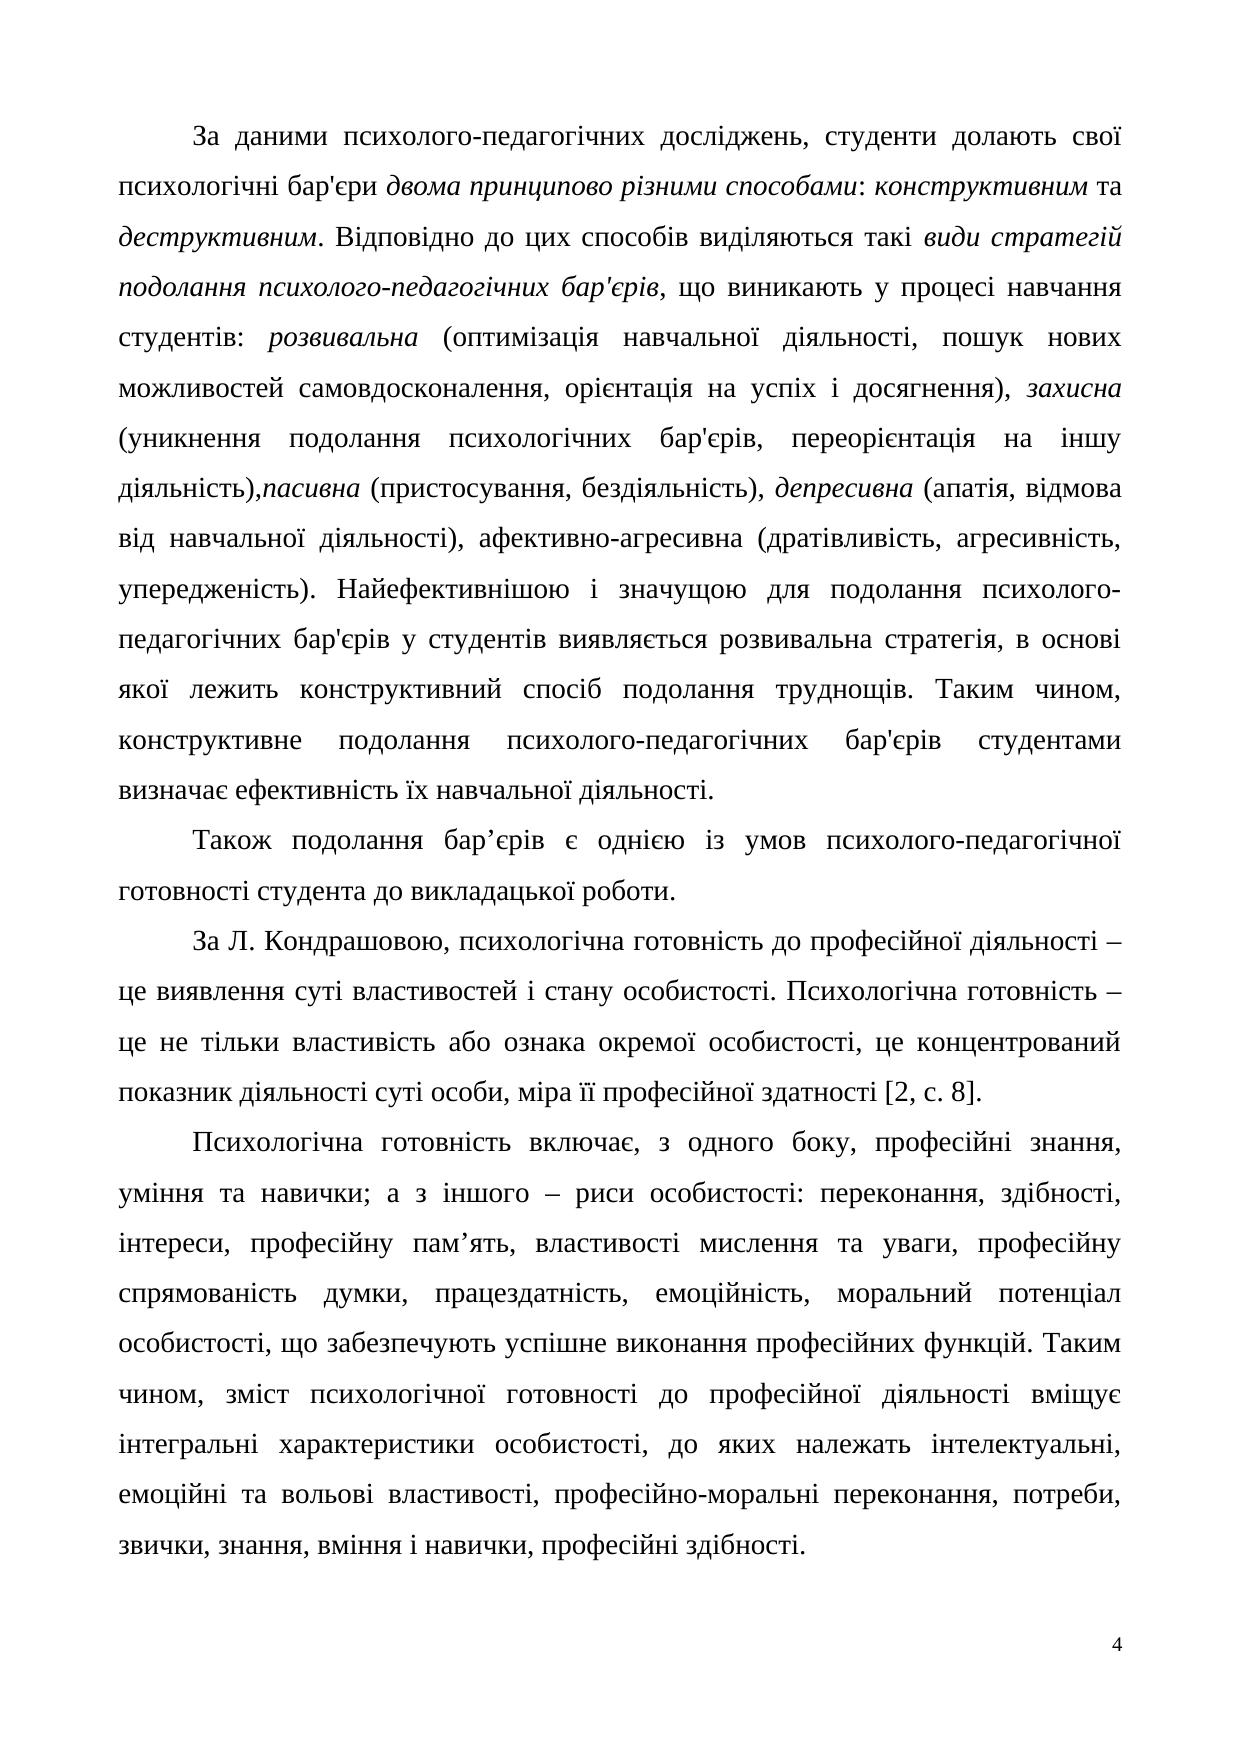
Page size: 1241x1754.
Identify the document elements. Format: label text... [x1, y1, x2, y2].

text Також подолання бар’єрів є однією із умов психолого-педагогічної готовності студента до викладацької роботи. [118, 822, 1122, 906]
text Психологічна готовність включає, з одного боку, професійні знання, уміння та навички; а з іншого – риси особистості: переконання, здібності, інтереси, професійну пам’ять, властивості мислення та уваги, професійну спрямованість думки, працездатність, емоційність, моральний потенціал особистості, що забезпечують успішне виконання професійних функцій. Таким чином, зміст психологічної готовності до професійної діяльності вміщує інтегральні характеристики особистості, до яких належать інтелектуальні, емоційні та вольові властивості, професійно-моральні переконання, потреби, звички, знання, вміння і навички, професійні здібності. [118, 1124, 1122, 1560]
text За даними психолого-педагогічних досліджень, студенти долають свої психологічні бар'єри двома принципово різними способами: конструктивним та деструктивним. Відповідно до цих способів виділяються такі види стратегій подолання психолого-педагогічних бар'єрів, що виникають у процесі навчання студентів: розвивальна (оптимізація навчальної діяльності, пошук нових можливостей самовдосконалення, орієнтація на успіх і досягнення), захисна (уникнення подолання психологічних бар'єрів, переорієнтація на іншу діяльність),пасивна (пристосування, бездіяльність), депресивна (апатія, відмова від навчальної діяльності), афективно-агресивна (дратівливість, агресивність, упередженість). Найефективнішою і значущою для подолання психолого-педагогічних бар'єрів у студентів виявляється розвивальна стратегія, в основі якої лежить конструктивний спосіб подолання труднощів. Таким чином, конструктивне подолання психолого-педагогічних бар'єрів студентами визначає ефективність їх навчальної діяльності. [118, 118, 1122, 806]
text За Л. Кондрашовою, психологічна готовність до професійної діяльності – це виявлення суті властивостей і стану особистості. Психологічна готовність – це не тільки властивість або ознака окремої особистості, це концентрований показник діяльності суті особи, міра її професійної здатності [2, с. 8]. [118, 923, 1122, 1108]
